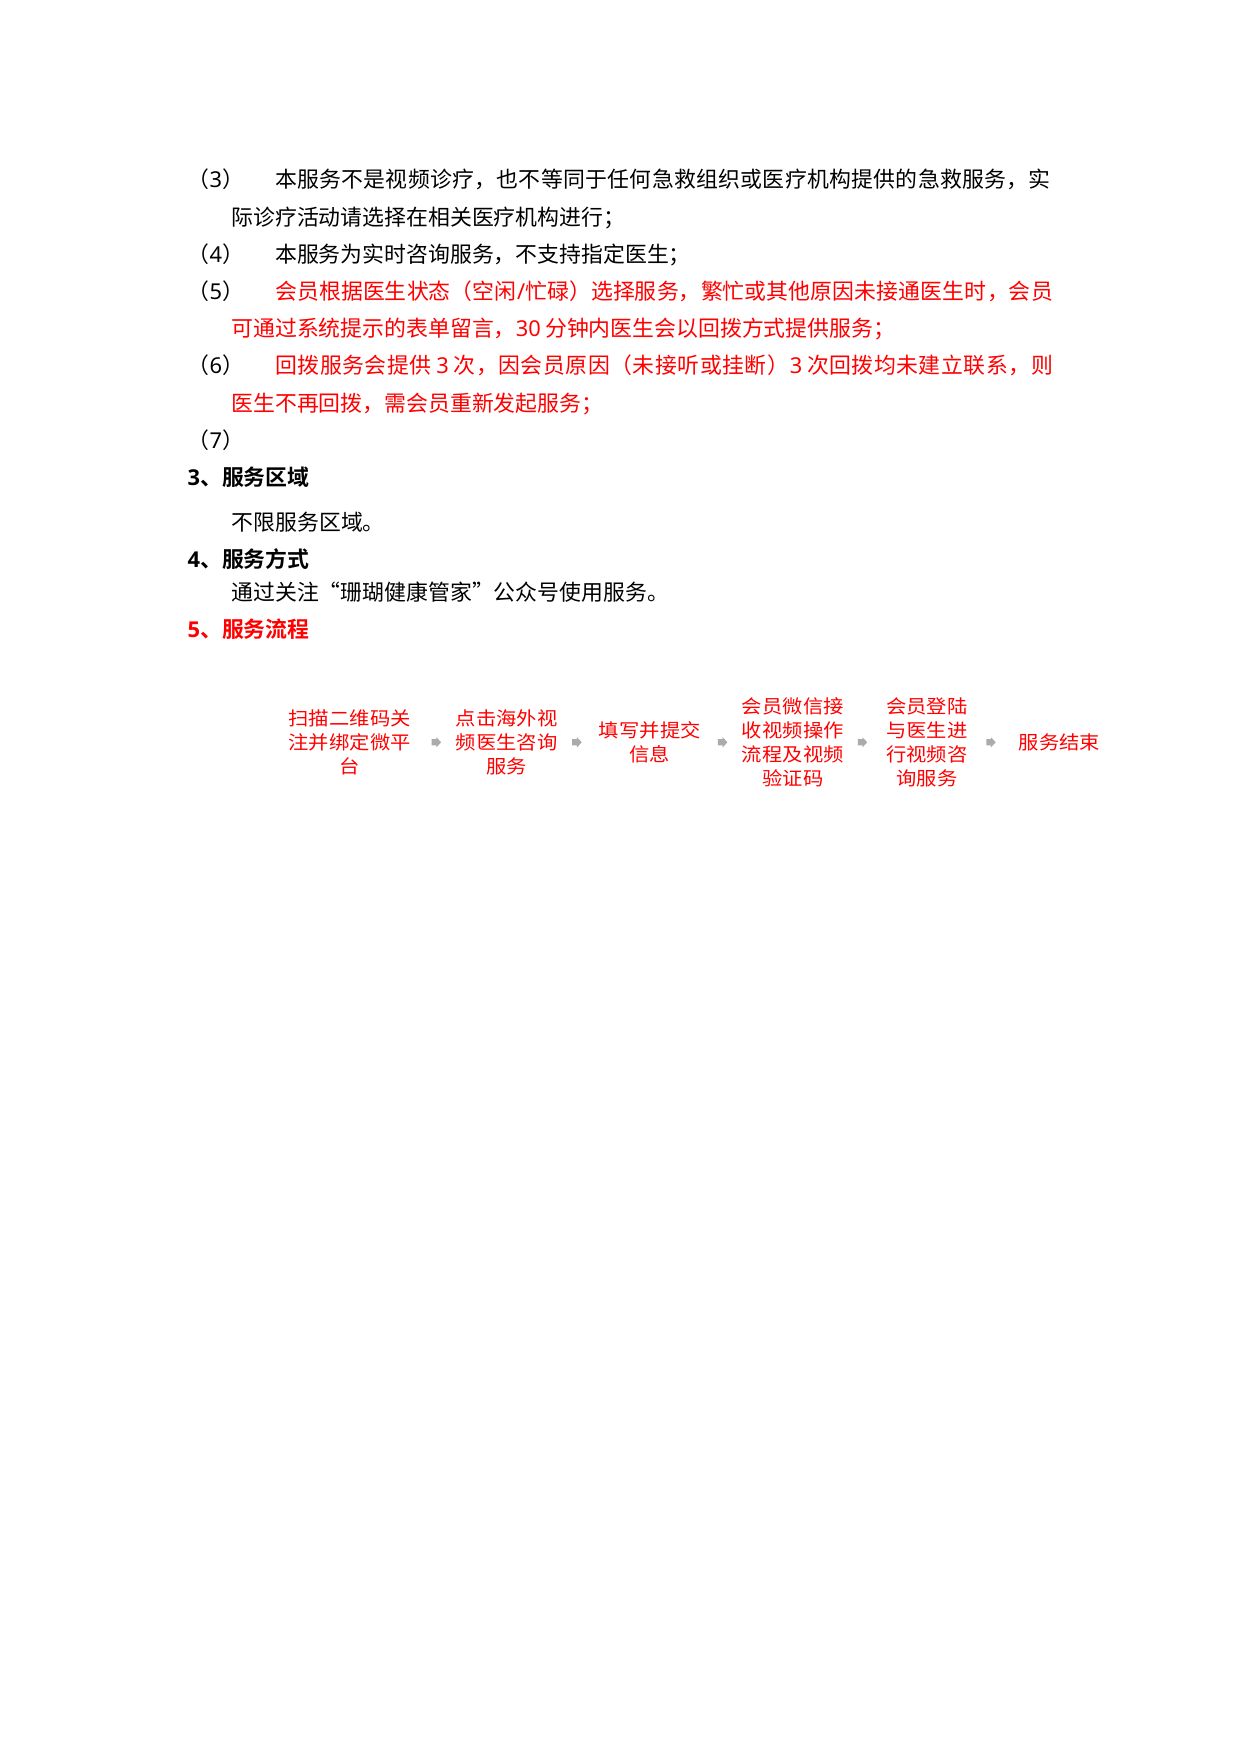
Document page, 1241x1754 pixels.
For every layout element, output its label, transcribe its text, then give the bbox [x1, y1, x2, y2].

list 本服务为实时咨询服务，不支持指定医生； [187, 236, 1053, 269]
list 回拨服务会提供3次，因会员原因（未接听或挂断）3次回拨均未建立联系，则医生不再回拨，需会员重新发起服务； [187, 348, 1053, 418]
text 不限服务区域。 [231, 504, 1053, 537]
text 通过关注“珊瑚健康管家”公众号使用服务。 [187, 574, 1053, 607]
list 本服务不是视频诊疗，也不等同于任何急救组织或医疗机构提供的急救服务，实际诊疗活动请选择在相关医疗机构进行； [187, 162, 1053, 232]
text 3、服务区域 [187, 459, 1053, 492]
text 5、服务流程 [187, 611, 1053, 644]
text 4、服务方式 [187, 542, 1053, 574]
list 会员根据医生状态（空闲/忙碌）选择服务，繁忙或其他原因未接通医生时，会员可通过系统提示的表单留言，30分钟内医生会以回拨方式提供服务； [187, 274, 1053, 343]
